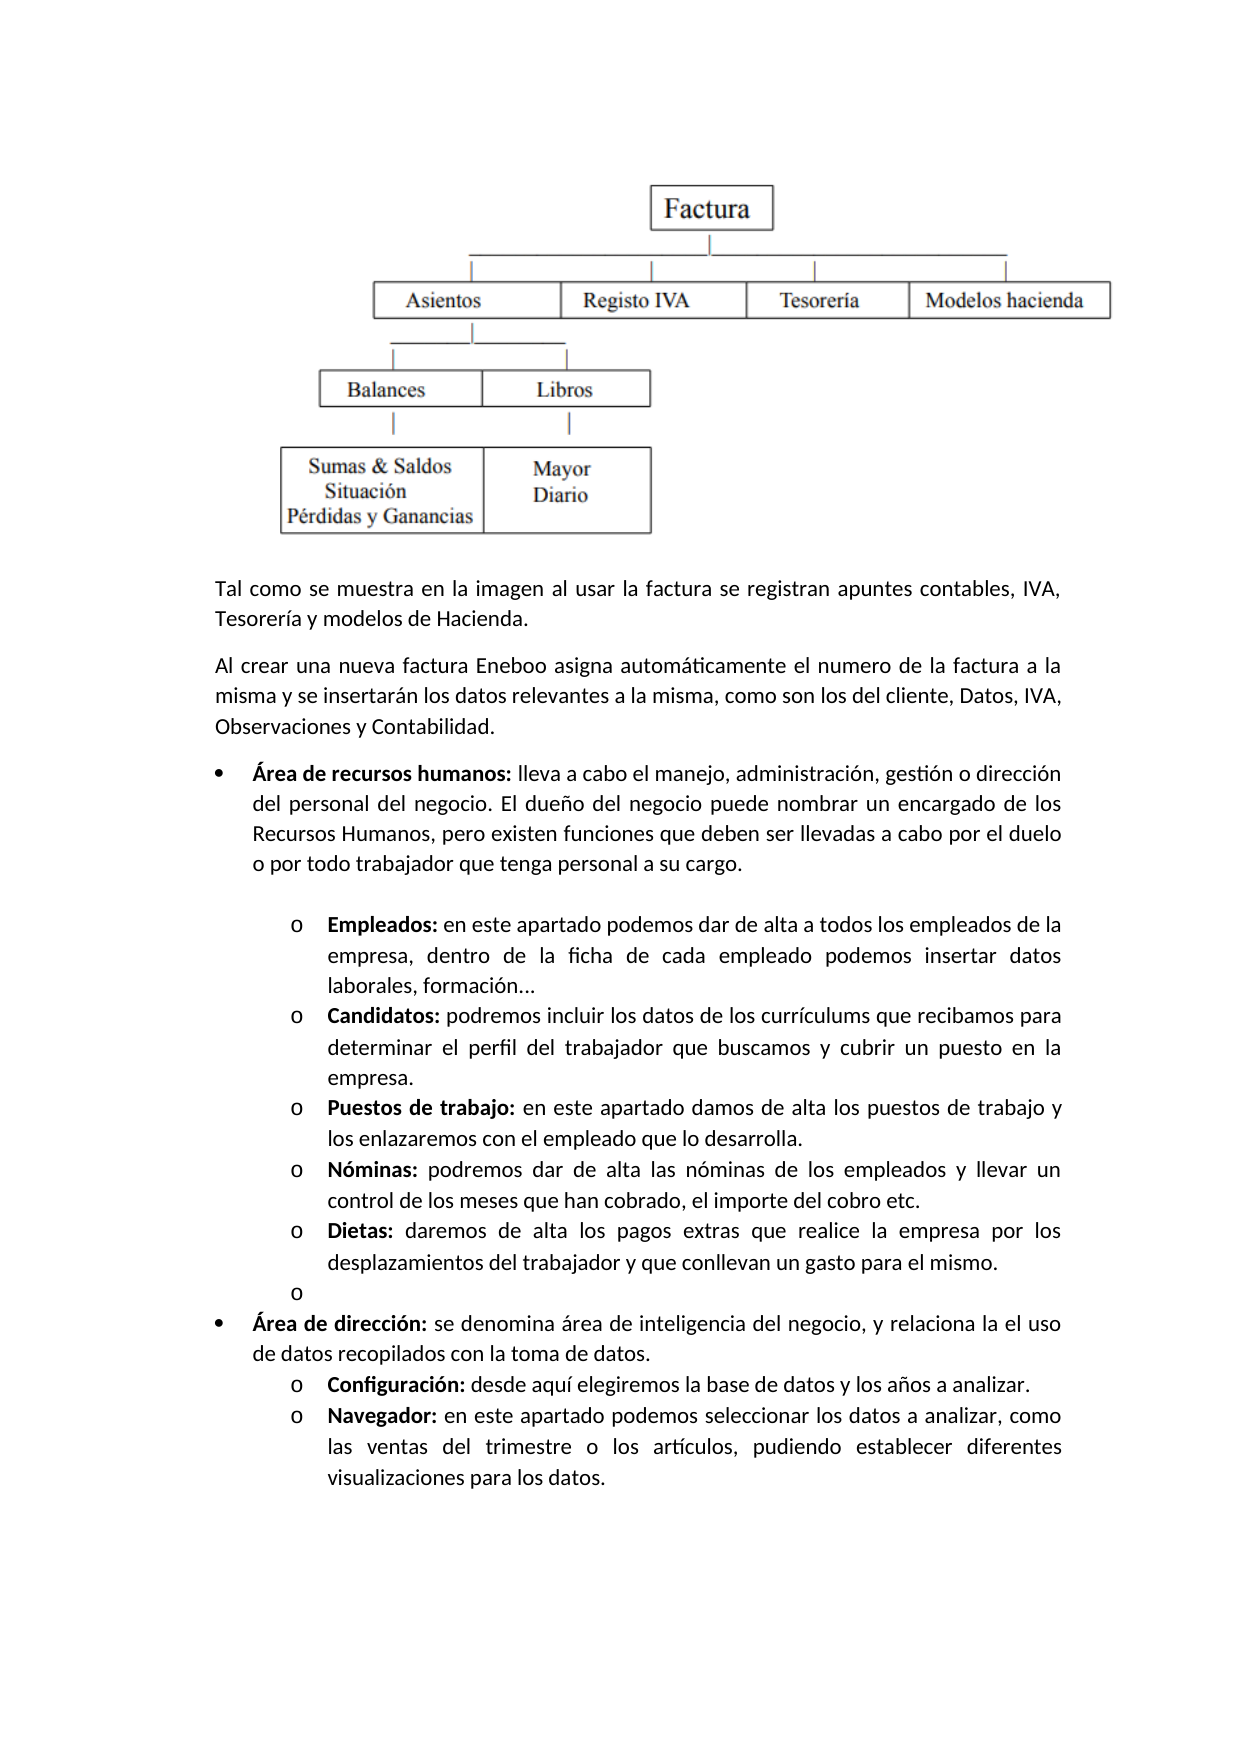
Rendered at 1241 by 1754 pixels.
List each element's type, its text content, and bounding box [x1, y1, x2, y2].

list Candidatos: podremos incluir los datos de los currículums que recibamos para determinar el perfil del trabajador que buscamos y cubrir un puesto en la empresa. [290, 1001, 1063, 1091]
picture [251, 147, 1136, 556]
list Área de dirección: se denomina área de inteligencia del negocio, y relaciona la el uso de datos recopilados con la toma de datos. [215, 1309, 1063, 1367]
list Nóminas: podremos dar de alta las nóminas de los empleados y llevar un control de los meses que han cobrado, el importe del cobro etc. [290, 1155, 1063, 1214]
list Área de recursos humanos: lleva a cabo el manejo, administración, gestión o dirección del personal del negocio. El dueño del negocio puede nombrar un encargado de los Recursos Humanos, pero existen funciones que deben ser llevadas a cabo por el duelo o por todo trabajador que tenga personal a su cargo. [215, 759, 1063, 877]
text Al crear una nueva factura Eneboo asigna automáticamente el numero de la factura a la misma y se insertarán los datos relevantes a la misma, como son los del cliente, Datos, IVA, Observaciones y Contabilidad. [215, 651, 1063, 740]
list Configuración: desde aquí elegiremos la base de datos y los años a analizar. [290, 1370, 1063, 1399]
list Dietas: daremos de alta los pagos extras que realice la empresa por los desplazamientos del trabajador y que conllevan un gasto para el mismo. [290, 1216, 1063, 1276]
list Empleados: en este apartado podemos dar de alta a todos los empleados de la empresa, dentro de la ficha de cada empleado podemos insertar datos laborales, formación... [290, 910, 1063, 999]
list Navegador: en este apartado podemos seleccionar los datos a analizar, como las ventas del trimestre o los artículos, pudiendo establecer diferentes visualizaciones para los datos. [290, 1401, 1063, 1491]
list Puestos de trabajo: en este apartado damos de alta los puestos de trabajo y los enlazaremos con el empleado que lo desarrolla. [290, 1093, 1063, 1153]
text Tal como se muestra en la imagen al usar la factura se registran apuntes contables, IVA, Tesorería y modelos de Hacienda. [215, 574, 1063, 632]
